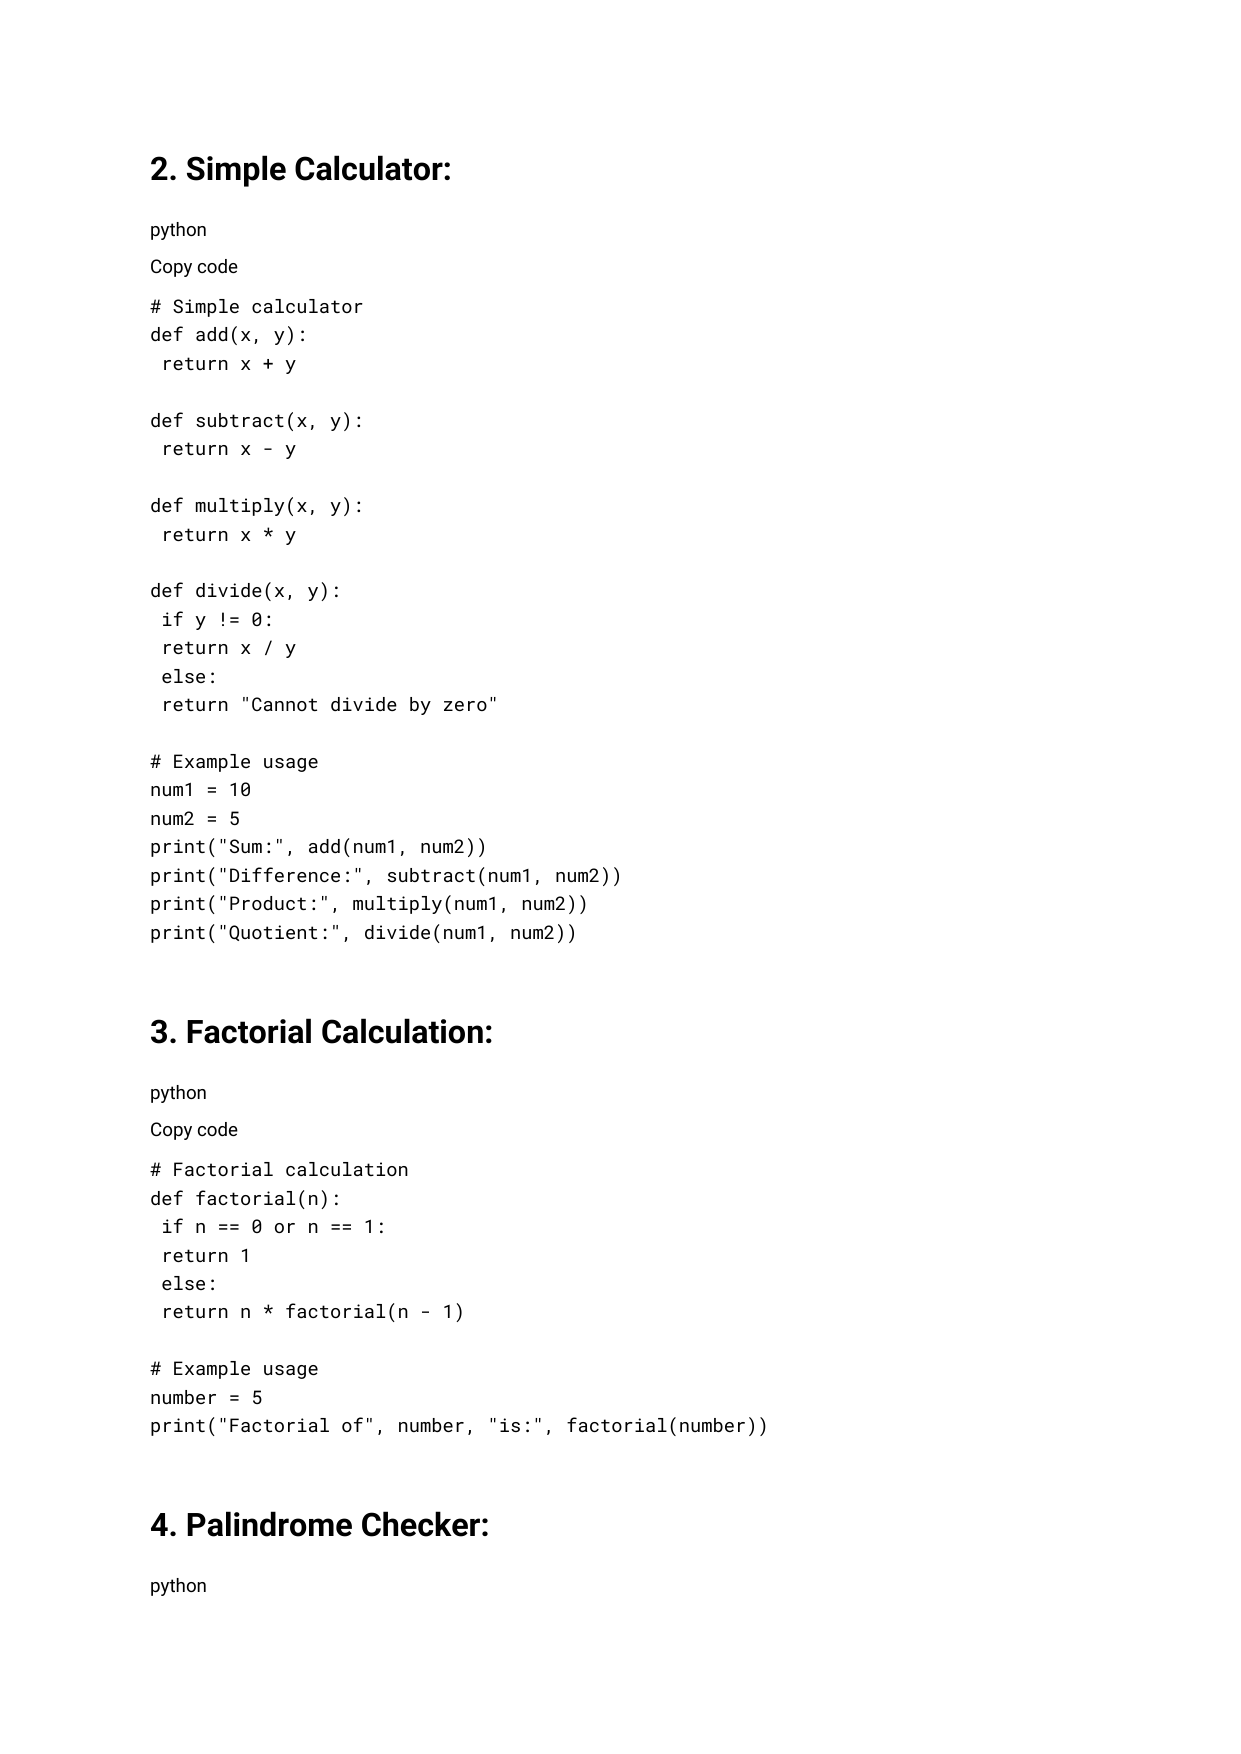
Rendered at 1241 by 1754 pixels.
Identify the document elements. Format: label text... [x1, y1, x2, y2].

text num1 = 10 [150, 777, 1090, 802]
text num2 = 5 [150, 806, 1090, 830]
text python [150, 219, 1090, 241]
text else: [150, 1271, 1090, 1296]
text else: [150, 663, 1090, 688]
subtitle 4. Palindrome Checker: [150, 1507, 1090, 1544]
text python [150, 1576, 1090, 1597]
text def multiply(x, y): [150, 493, 1090, 518]
text print("Product:", multiply(num1, num2)) [150, 891, 1090, 916]
text return 1 [150, 1242, 1090, 1267]
text print("Sum:", add(num1, num2)) [150, 834, 1090, 859]
text print("Factorial of", number, "is:", factorial(number)) [150, 1413, 1090, 1438]
text return n * factorial(n - 1) [150, 1299, 1090, 1324]
text return x * y [150, 521, 1090, 546]
subtitle 2. Simple Calculator: [150, 150, 1090, 188]
subtitle 3. Factorial Calculation: [150, 1013, 1090, 1051]
text return x - y [150, 436, 1090, 461]
text number = 5 [150, 1384, 1090, 1409]
text print("Difference:", subtract(num1, num2)) [150, 862, 1090, 887]
text # Simple calculator [150, 294, 1090, 318]
text def add(x, y): [150, 322, 1090, 347]
text # Example usage [150, 749, 1090, 773]
text Copy code [150, 256, 1090, 278]
text def factorial(n): [150, 1185, 1090, 1210]
text Copy code [150, 1119, 1090, 1141]
text # Example usage [150, 1356, 1090, 1381]
text print("Quotient:", divide(num1, num2)) [150, 919, 1090, 944]
text # Factorial calculation [150, 1157, 1090, 1182]
text def subtract(x, y): [150, 407, 1090, 432]
text return x / y [150, 635, 1090, 660]
text if y != 0: [150, 607, 1090, 631]
text return x + y [150, 351, 1090, 375]
text if n == 0 or n == 1: [150, 1214, 1090, 1239]
text return "Cannot divide by zero" [150, 692, 1090, 717]
text python [150, 1082, 1090, 1104]
text def divide(x, y): [150, 578, 1090, 603]
